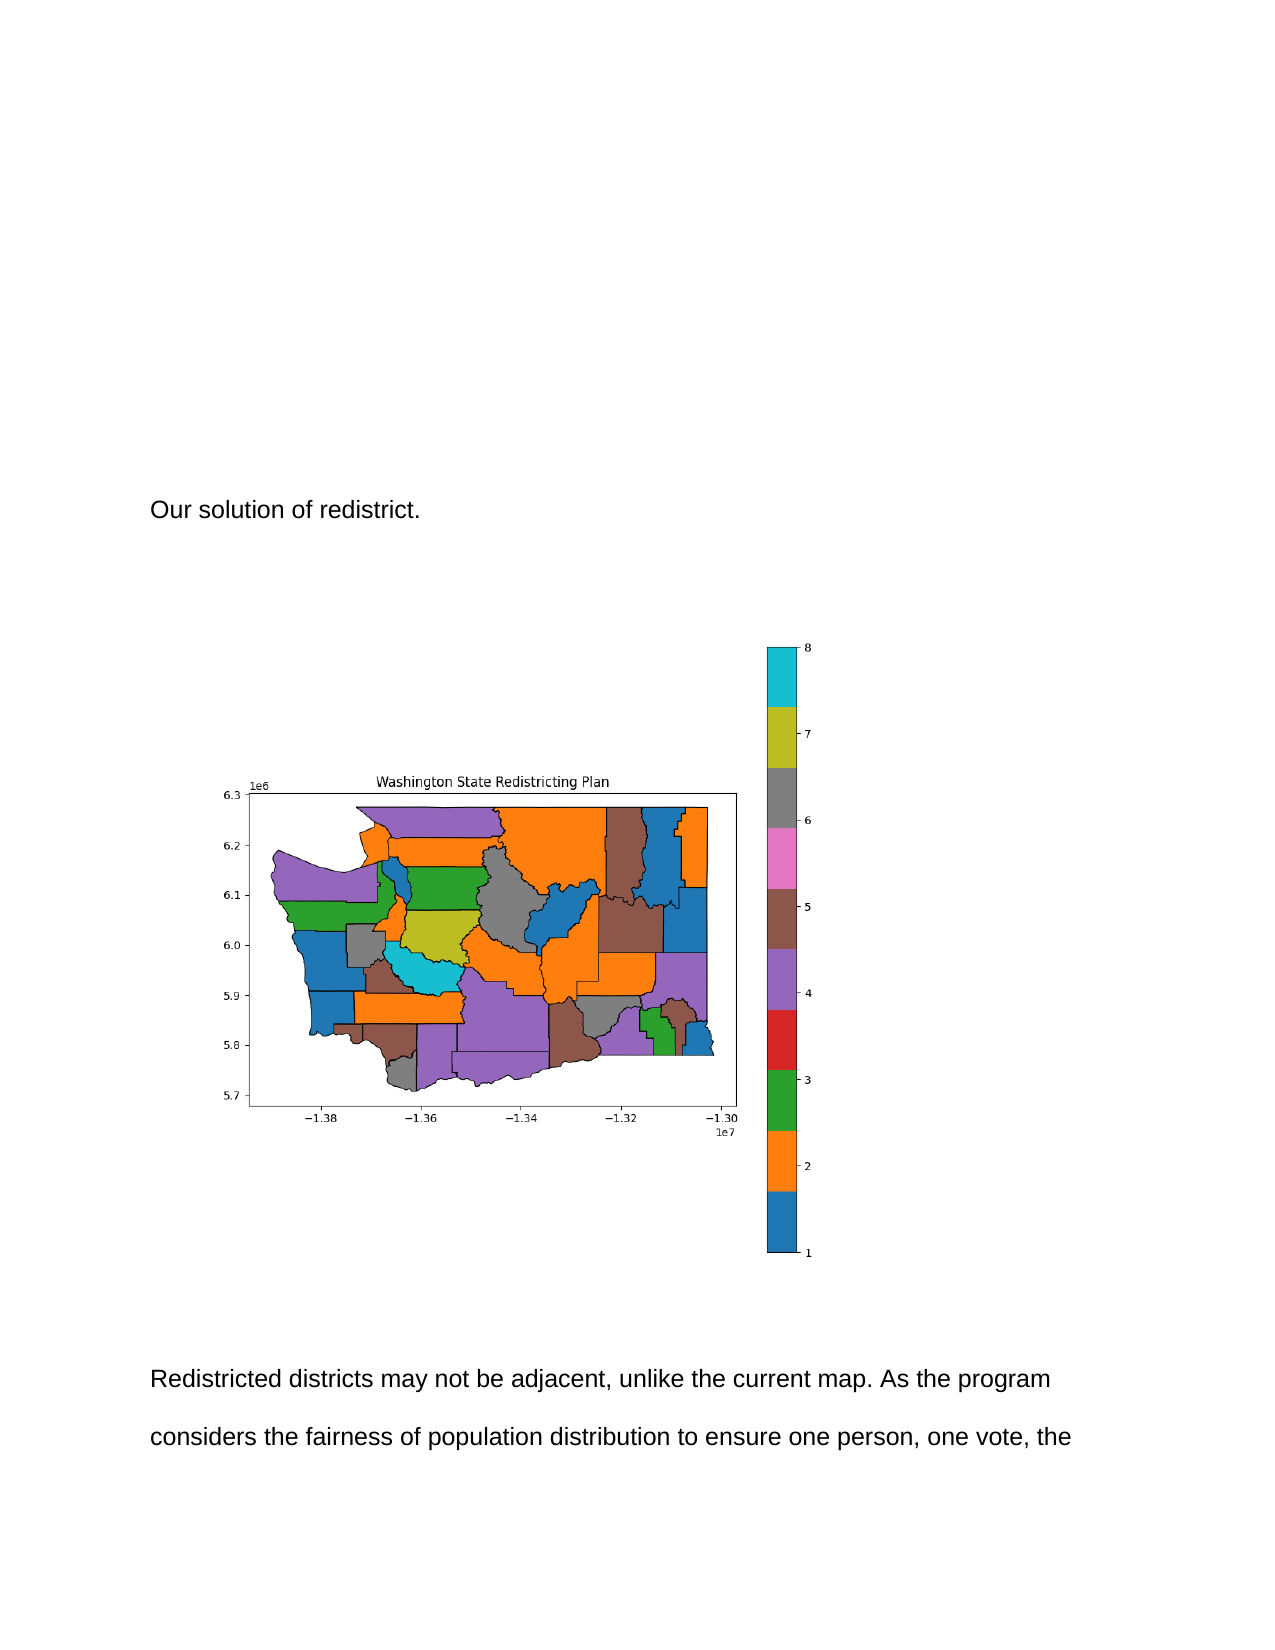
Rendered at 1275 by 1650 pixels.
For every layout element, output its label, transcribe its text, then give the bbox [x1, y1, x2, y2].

picture [150, 552, 936, 1338]
text Our solution of redistrict. [150, 495, 1125, 524]
